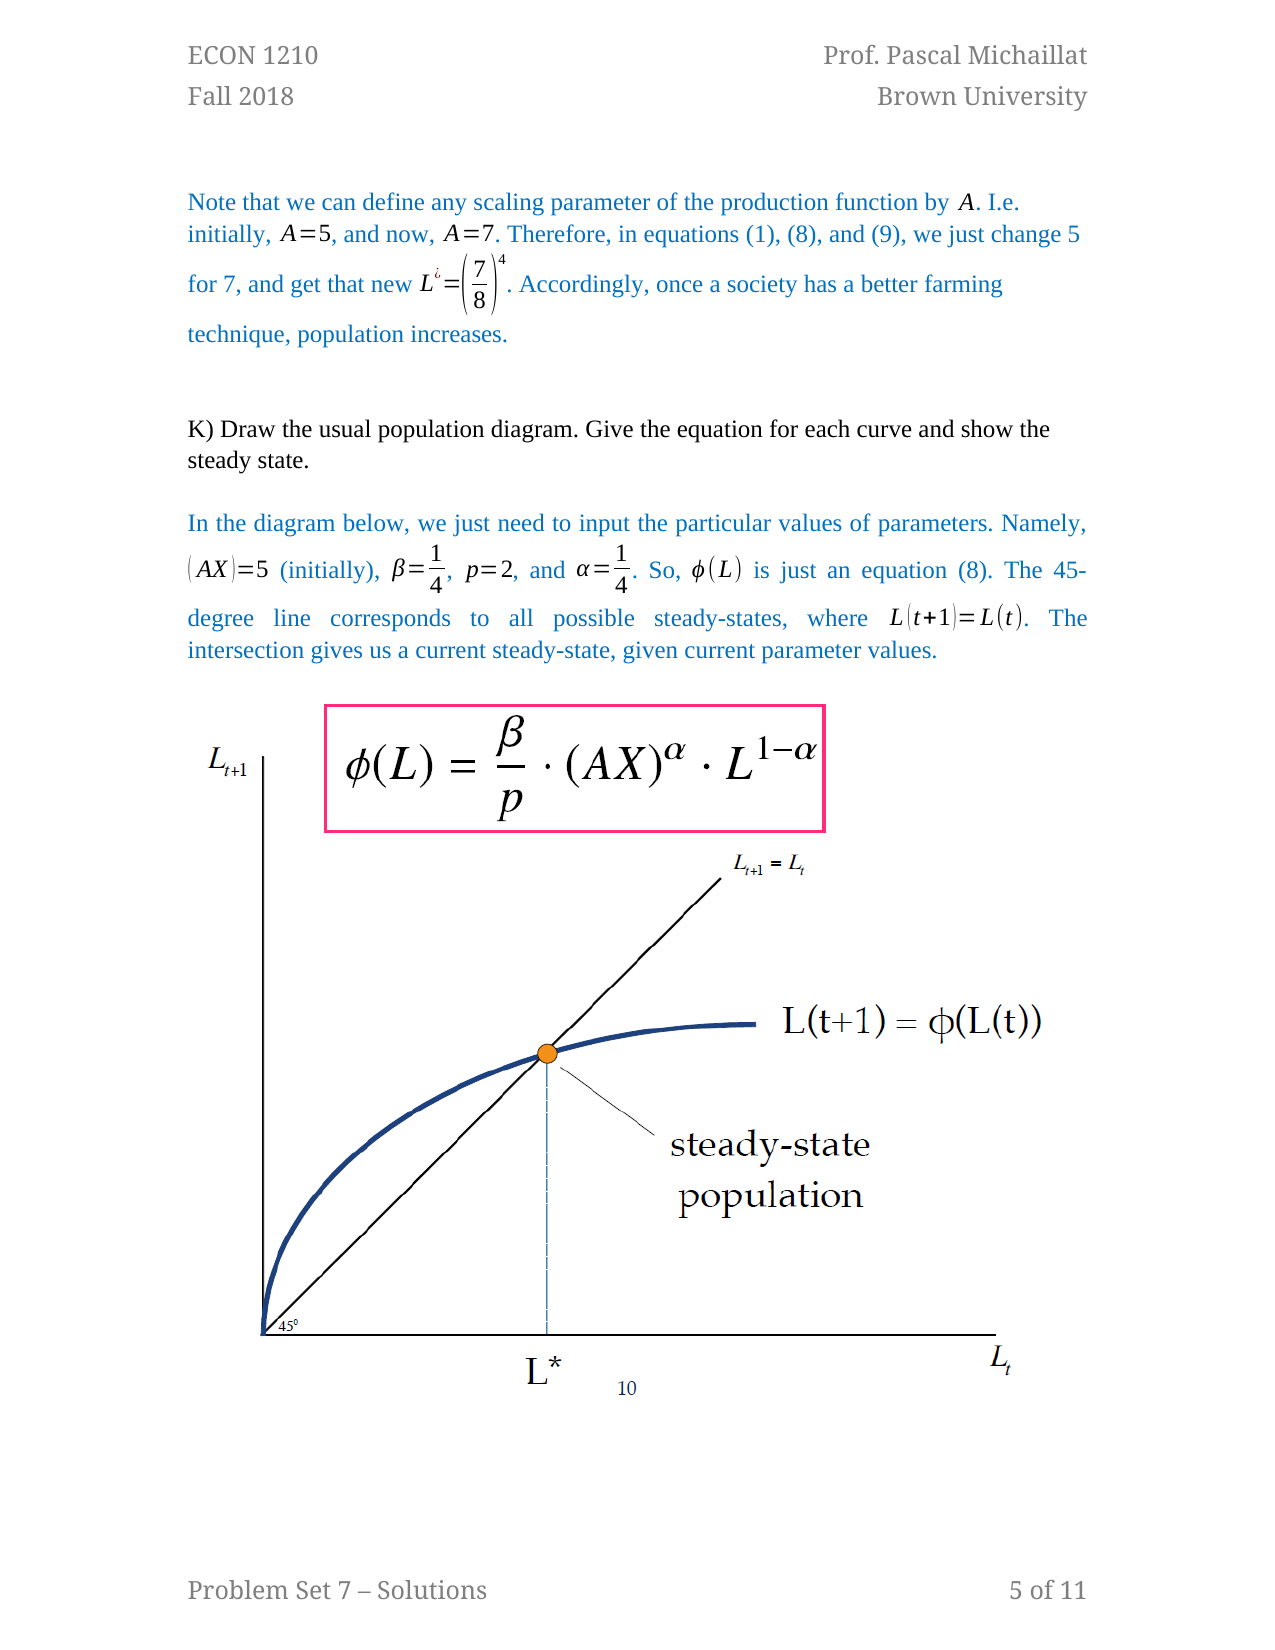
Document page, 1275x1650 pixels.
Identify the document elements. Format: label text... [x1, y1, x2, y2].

text In the diagram below, we just need to input the particular values of parameters. Namely, (initially), , , and . So, is just an equation (8). The 45-degree line corresponds to all possible steady-states, where . The intersection gives us a current steady-state, given current parameter values. [187, 508, 1087, 664]
text K) Draw the usual population diagram. Give the equation for each curve and show the steady state. [187, 414, 1087, 474]
text Note that we can define any scaling parameter of the production function by . I.e. initially, , and now, . Therefore, in equations (1), (8), and (9), we just change 5 for 7, and get that new . Accordingly, once a society has a better farming technique, population increases. [187, 187, 1087, 348]
